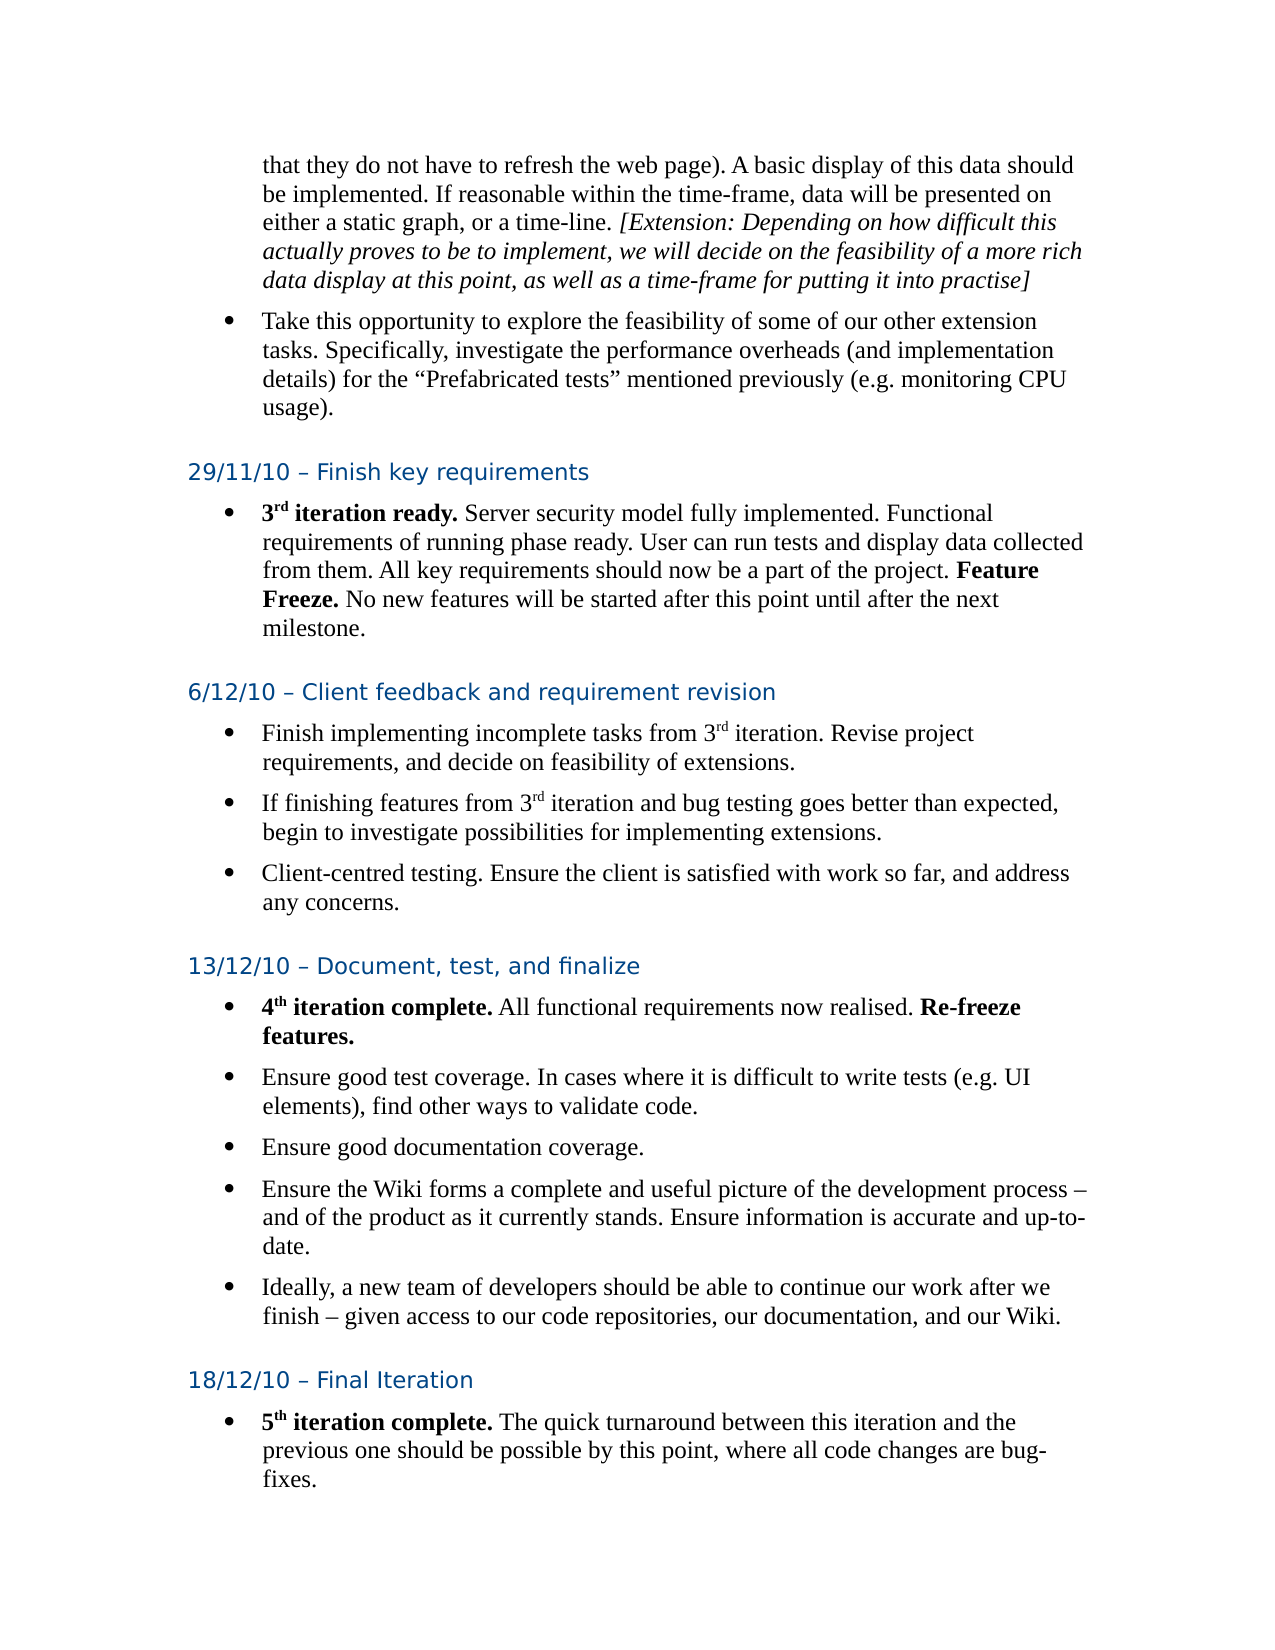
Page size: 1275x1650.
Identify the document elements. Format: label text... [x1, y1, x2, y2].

list If finishing features from 3rd iteration and bug testing goes better than expected, begin to investigate possibilities for implementing extensions. [225, 788, 1087, 846]
list Ensure the Wiki forms a complete and useful picture of the development process – and of the product as it currently stands. Ensure information is accurate and up-to-date. [225, 1174, 1087, 1260]
list Take this opportunity to explore the feasibility of some of our other extension tasks. Specifically, investigate the performance overheads (and implementation details) for the “Prefabricated tests” mentioned previously (e.g. monitoring CPU usage). [225, 306, 1087, 421]
list 5th iteration complete. The quick turnaround between this iteration and the previous one should be possible by this point, where all code changes are bug-fixes. [225, 1407, 1087, 1493]
list 4th iteration complete. All functional requirements now realised. Re-freeze features. [225, 992, 1087, 1050]
subtitle 6/12/10 – Client feedback and requirement revision [187, 679, 1087, 706]
list Ensure good documentation coverage. [225, 1132, 1087, 1161]
subtitle 18/12/10 – Final Iteration [187, 1367, 1087, 1394]
list Ensure good test coverage. In cases where it is difficult to write tests (e.g. UI elements), find other ways to validate code. [225, 1062, 1087, 1120]
list Finish implementing incomplete tasks from 3rd iteration. Revise project requirements, and decide on feasibility of extensions. [225, 718, 1087, 776]
list Ideally, a new team of developers should be able to continue our work after we finish – given access to our code repositories, our documentation, and our Wiki. [225, 1272, 1087, 1330]
subtitle 13/12/10 – Document, test, and finalize [187, 953, 1087, 980]
list Client-centred testing. Ensure the client is satisfied with work so far, and address any concerns. [225, 858, 1087, 916]
list 3rd iteration ready. Server security model fully implemented. Functional requirements of running phase ready. User can run tests and display data collected from them. All key requirements should now be a part of the project. Feature Freeze. No new features will be started after this point until after the next milestone. [225, 498, 1087, 642]
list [225, 150, 1087, 294]
subtitle 29/11/10 – Finish key requirements [187, 459, 1087, 485]
